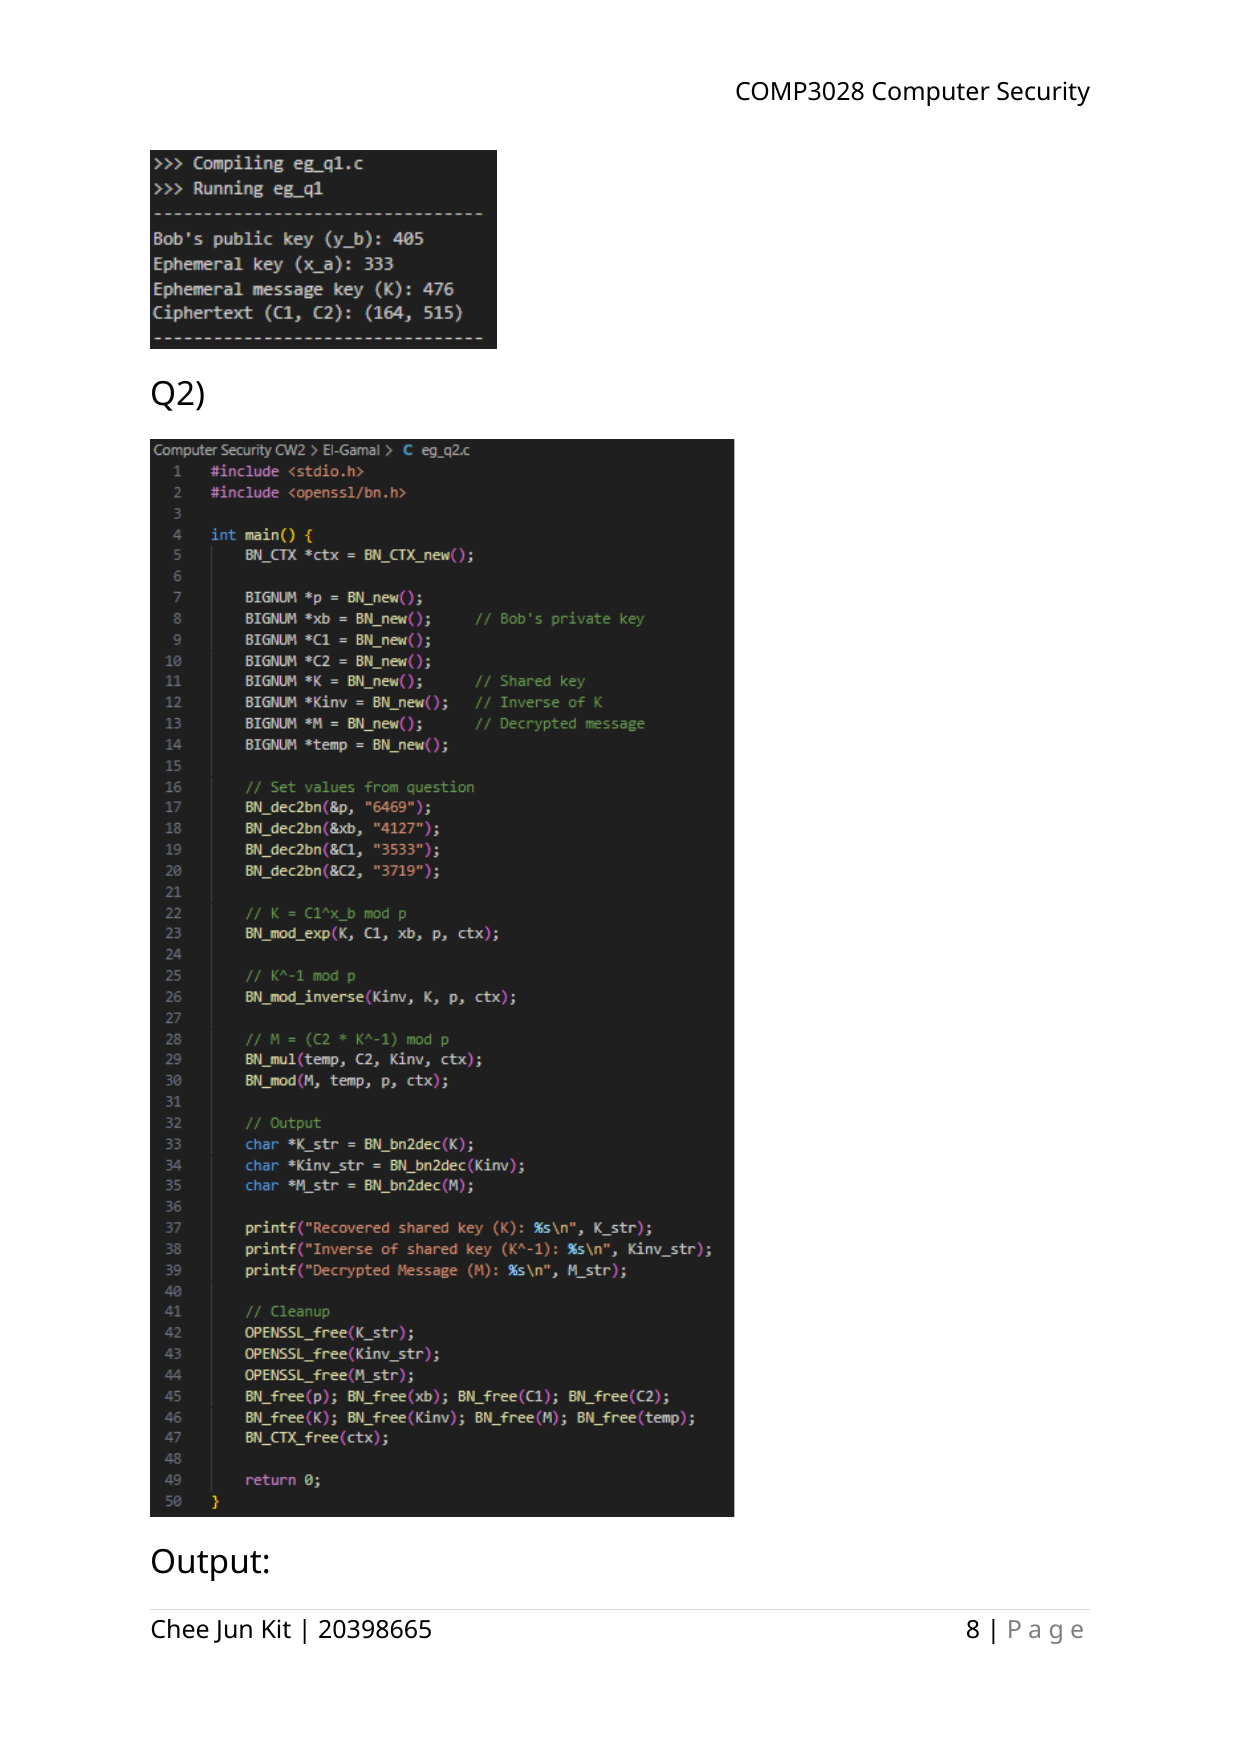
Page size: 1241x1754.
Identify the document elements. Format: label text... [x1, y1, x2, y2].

text Output: [150, 1538, 1090, 1583]
picture [150, 150, 497, 349]
picture [150, 439, 735, 1517]
text Q2) [150, 370, 1090, 416]
